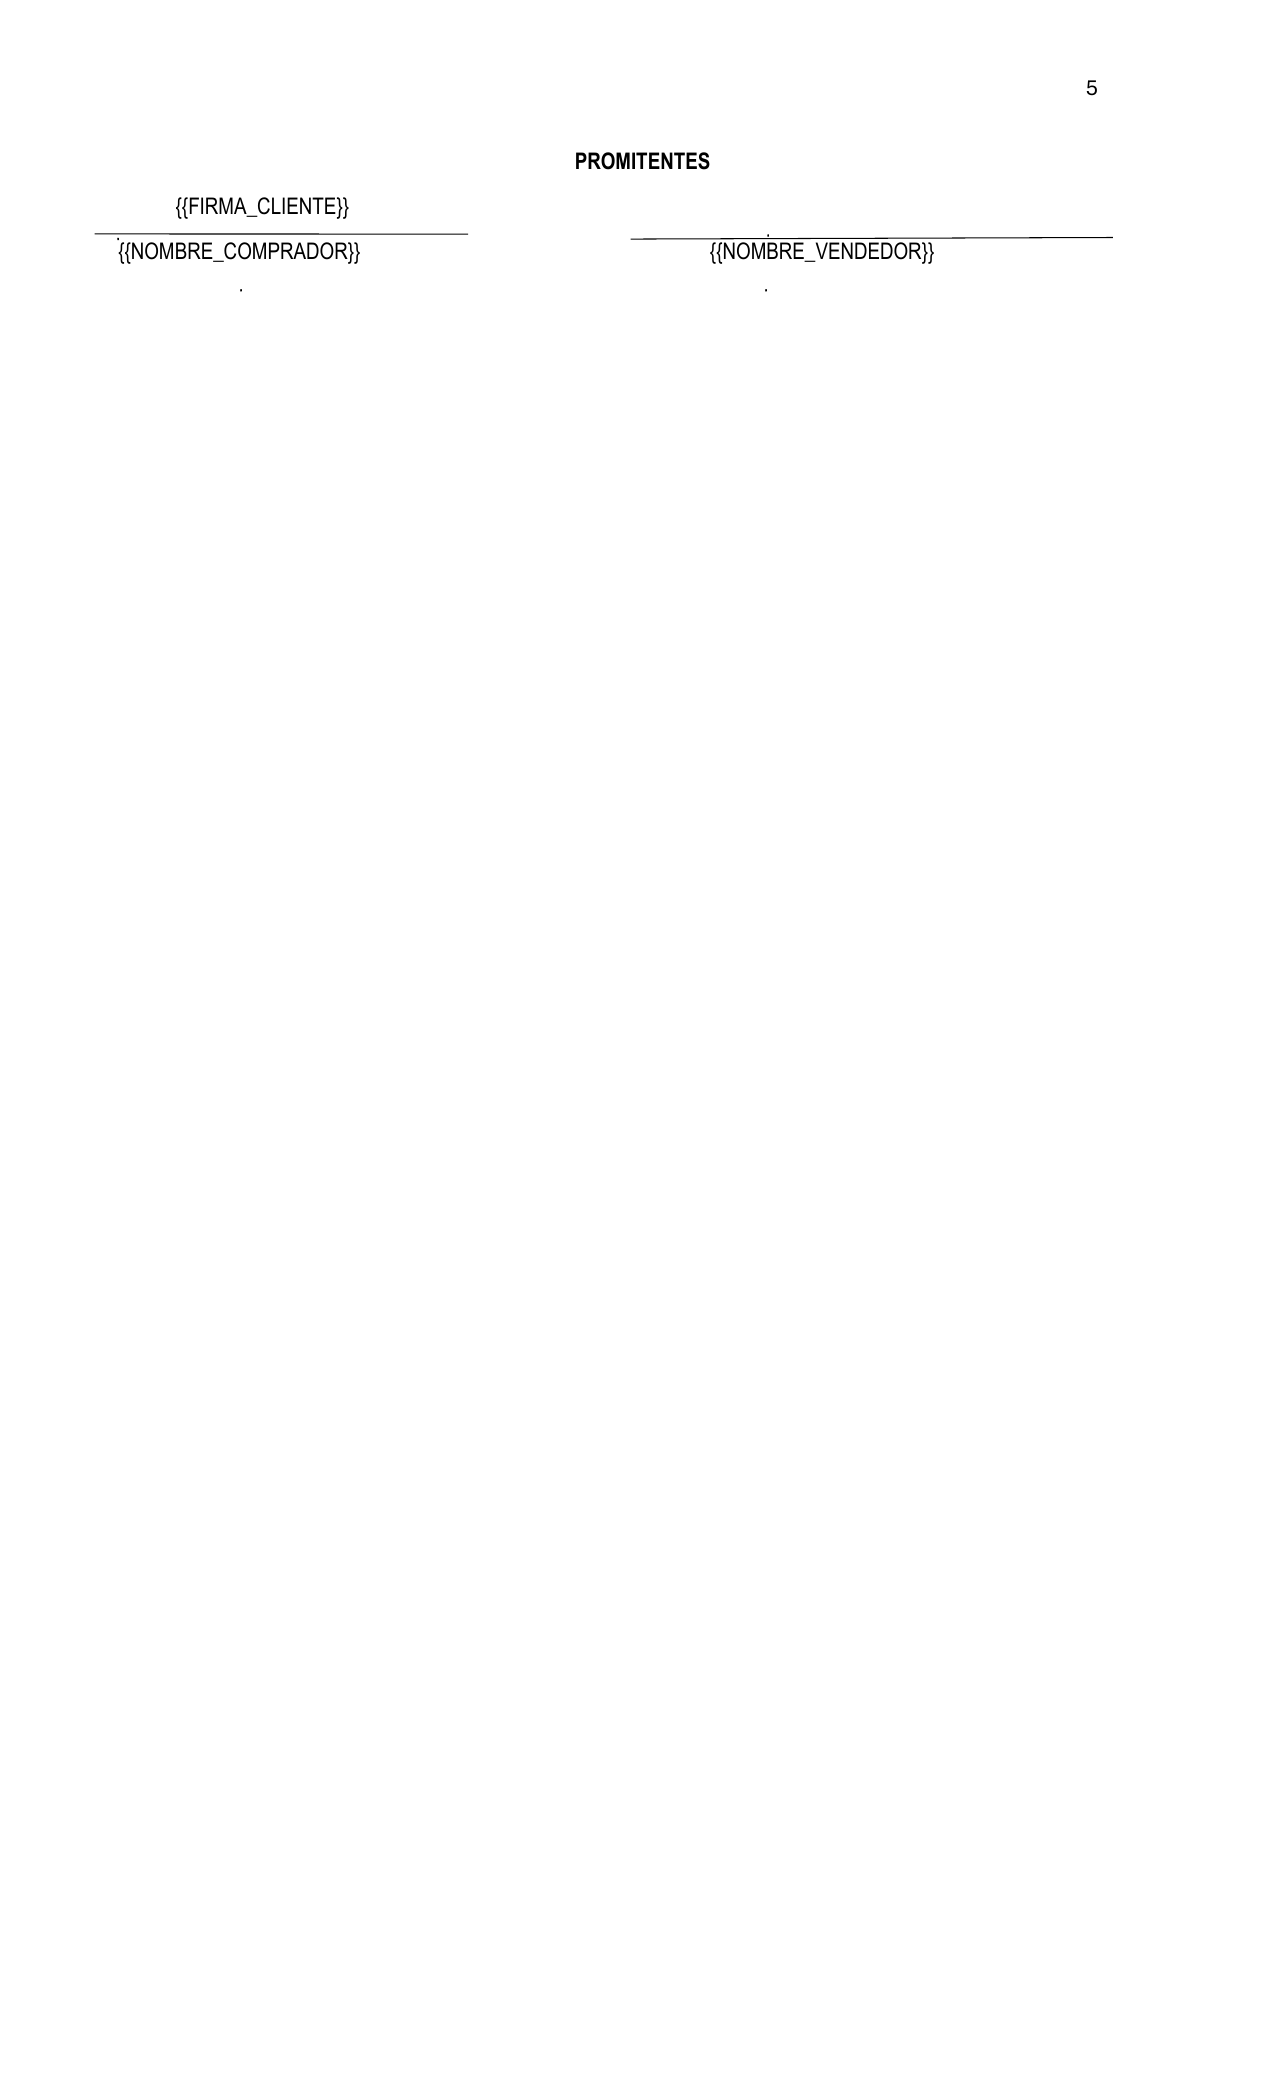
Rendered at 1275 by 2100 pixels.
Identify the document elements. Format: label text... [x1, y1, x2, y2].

text PROMITENTES [118, 148, 1167, 174]
text {{FIRMA_CLIENTE}} [118, 193, 1098, 219]
text {{NOMBRE_COMPRADOR}} {{NOMBRE_VENDEDOR}} [118, 238, 1098, 264]
